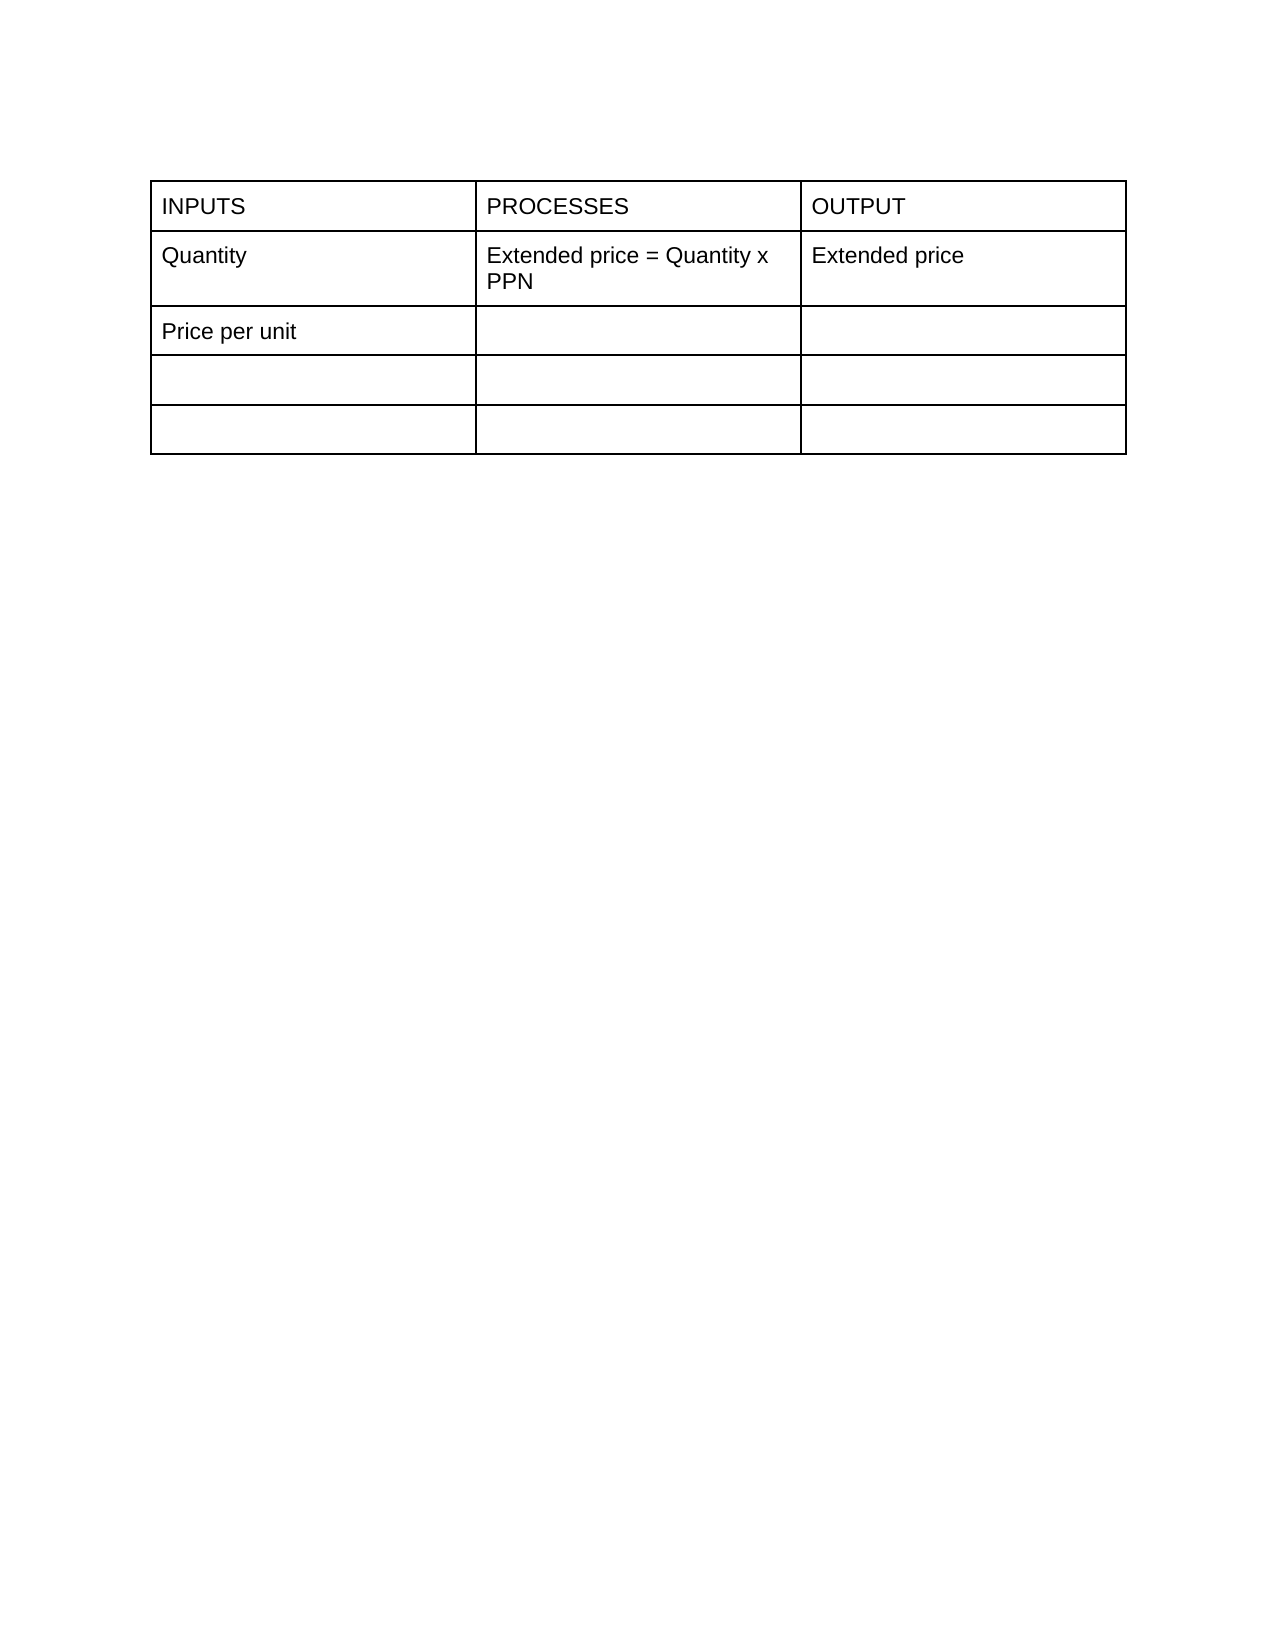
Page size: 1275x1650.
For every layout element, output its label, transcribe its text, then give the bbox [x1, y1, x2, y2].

table_cell Price per unit [152, 307, 475, 354]
table_header PROCESSES [477, 182, 800, 229]
table_cell Extended price = Quantity x PPN [477, 232, 800, 305]
table_cell [802, 307, 1125, 354]
table_header OUTPUT [802, 182, 1125, 229]
table_cell [477, 406, 800, 453]
table_cell [802, 406, 1125, 453]
table_header INPUTS [152, 182, 475, 229]
table_cell [477, 307, 800, 354]
table_cell [152, 406, 475, 453]
table_cell Extended price [802, 232, 1125, 305]
table_cell [477, 356, 800, 404]
table_cell [152, 356, 475, 404]
table_cell Quantity [152, 232, 475, 305]
table_cell [802, 356, 1125, 404]
